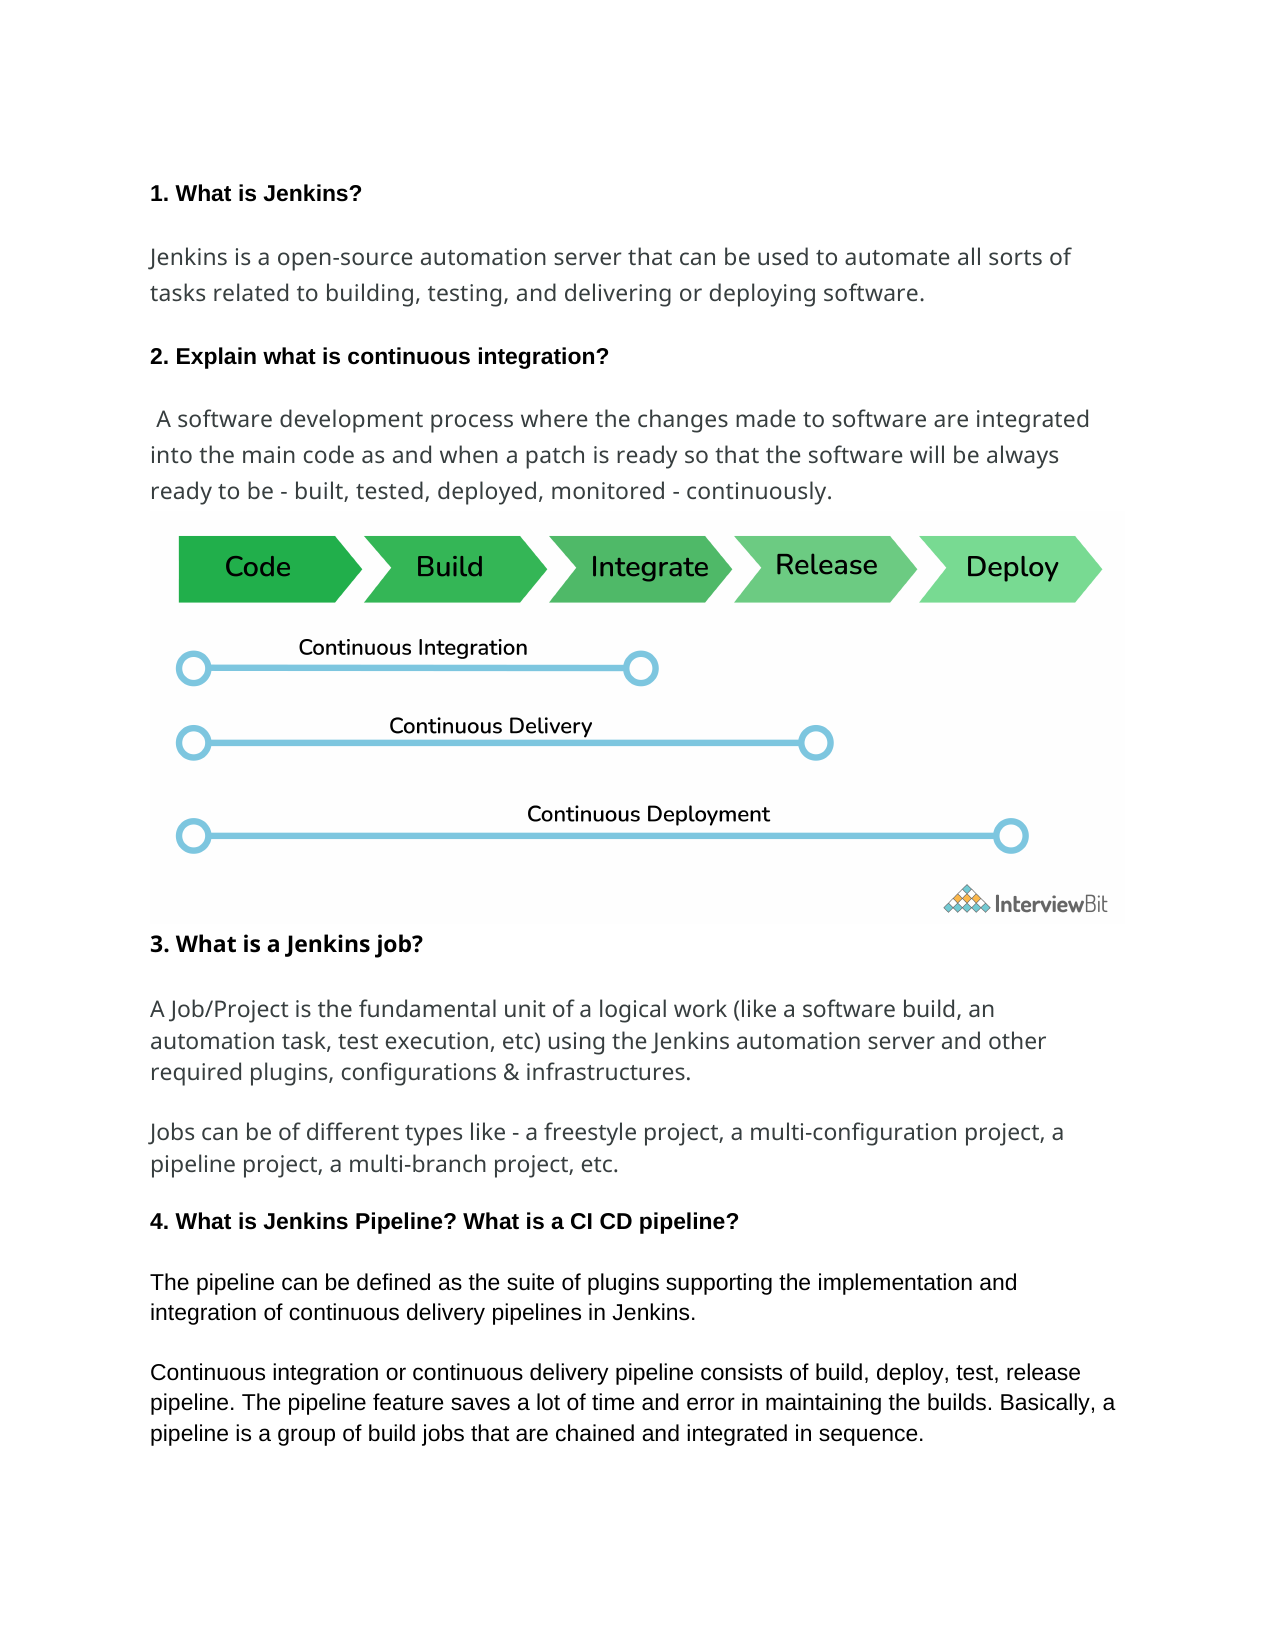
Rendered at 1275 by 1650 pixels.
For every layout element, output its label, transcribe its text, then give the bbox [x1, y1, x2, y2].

text A software development process where the changes made to software are integrated into the main code as and when a patch is ready so that the software will be always ready to be - built, tested, deployed, monitored - continuously. [150, 403, 1125, 506]
text Jenkins is a open-source automation server that can be used to automate all sorts of tasks related to building, testing, and delivering or deploying software. [150, 241, 1125, 308]
text 2. Explain what is continuous integration? [150, 343, 1125, 369]
picture [150, 511, 1125, 924]
text 4. What is Jenkins Pipeline? What is a CI CD pipeline? [150, 1208, 1125, 1234]
text 3. What is a Jenkins job? [150, 924, 1125, 959]
text 1. What is Jenkins? [150, 180, 1125, 207]
text Continuous integration or continuous delivery pipeline consists of build, deploy, test, release pipeline. The pipeline feature saves a lot of time and error in maintaining the builds. Basically, a pipeline is a group of build jobs that are chained and integrated in sequence. [150, 1359, 1125, 1446]
text Jobs can be of different types like - a freestyle project, a multi-configuration project, a pipeline project, a multi-branch project, etc. [150, 1116, 1125, 1179]
text The pipeline can be defined as the suite of plugins supporting the implementation and integration of continuous delivery pipelines in Jenkins. [150, 1268, 1125, 1325]
text A Job/Project is the fundamental unit of a logical work (like a software build, an automation task, test execution, etc) using the Jenkins automation server and other required plugins, configurations & infrastructures. [150, 993, 1125, 1087]
